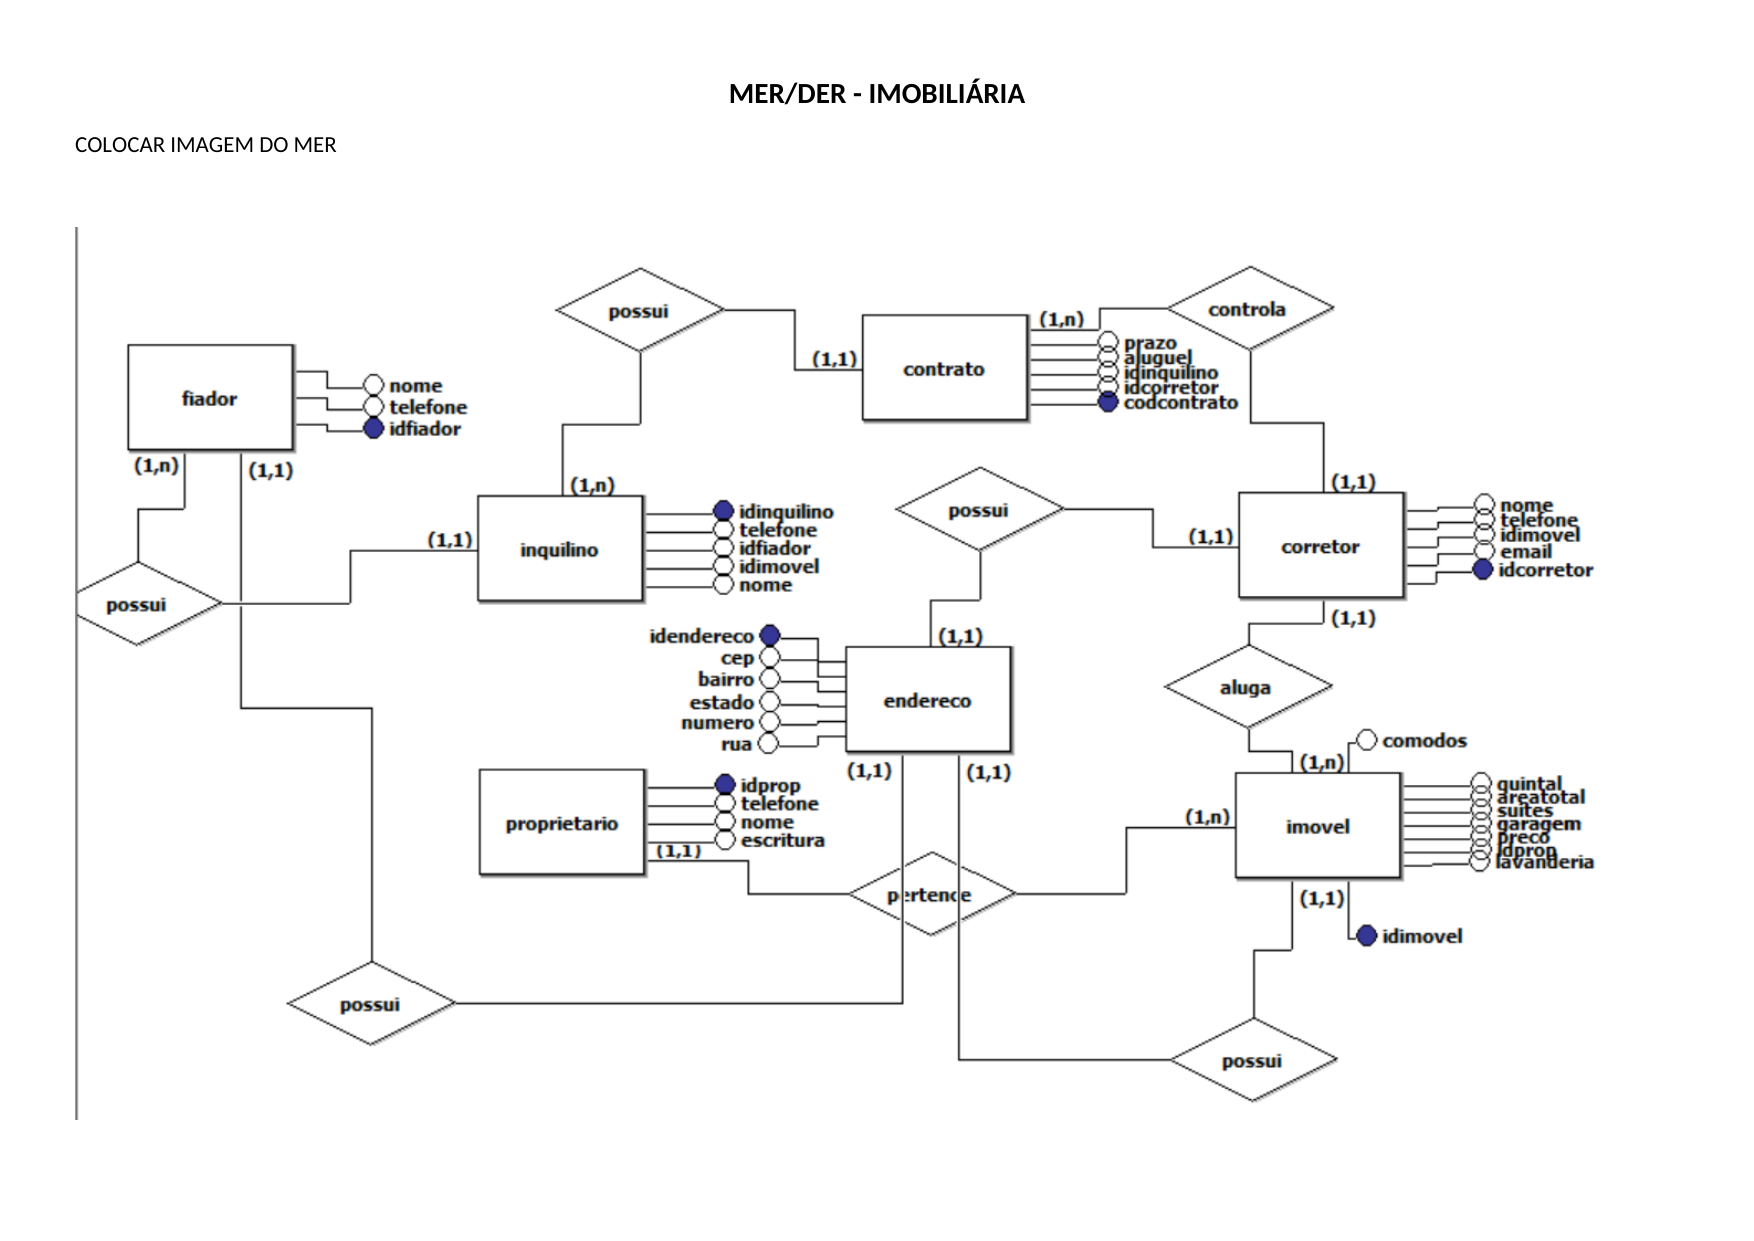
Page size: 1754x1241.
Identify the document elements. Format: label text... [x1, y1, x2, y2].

picture [75, 227, 1607, 1120]
text COLOCAR IMAGEM DO MER [75, 130, 1679, 158]
text MER/DER - IMOBILIÁRIA [75, 75, 1679, 111]
